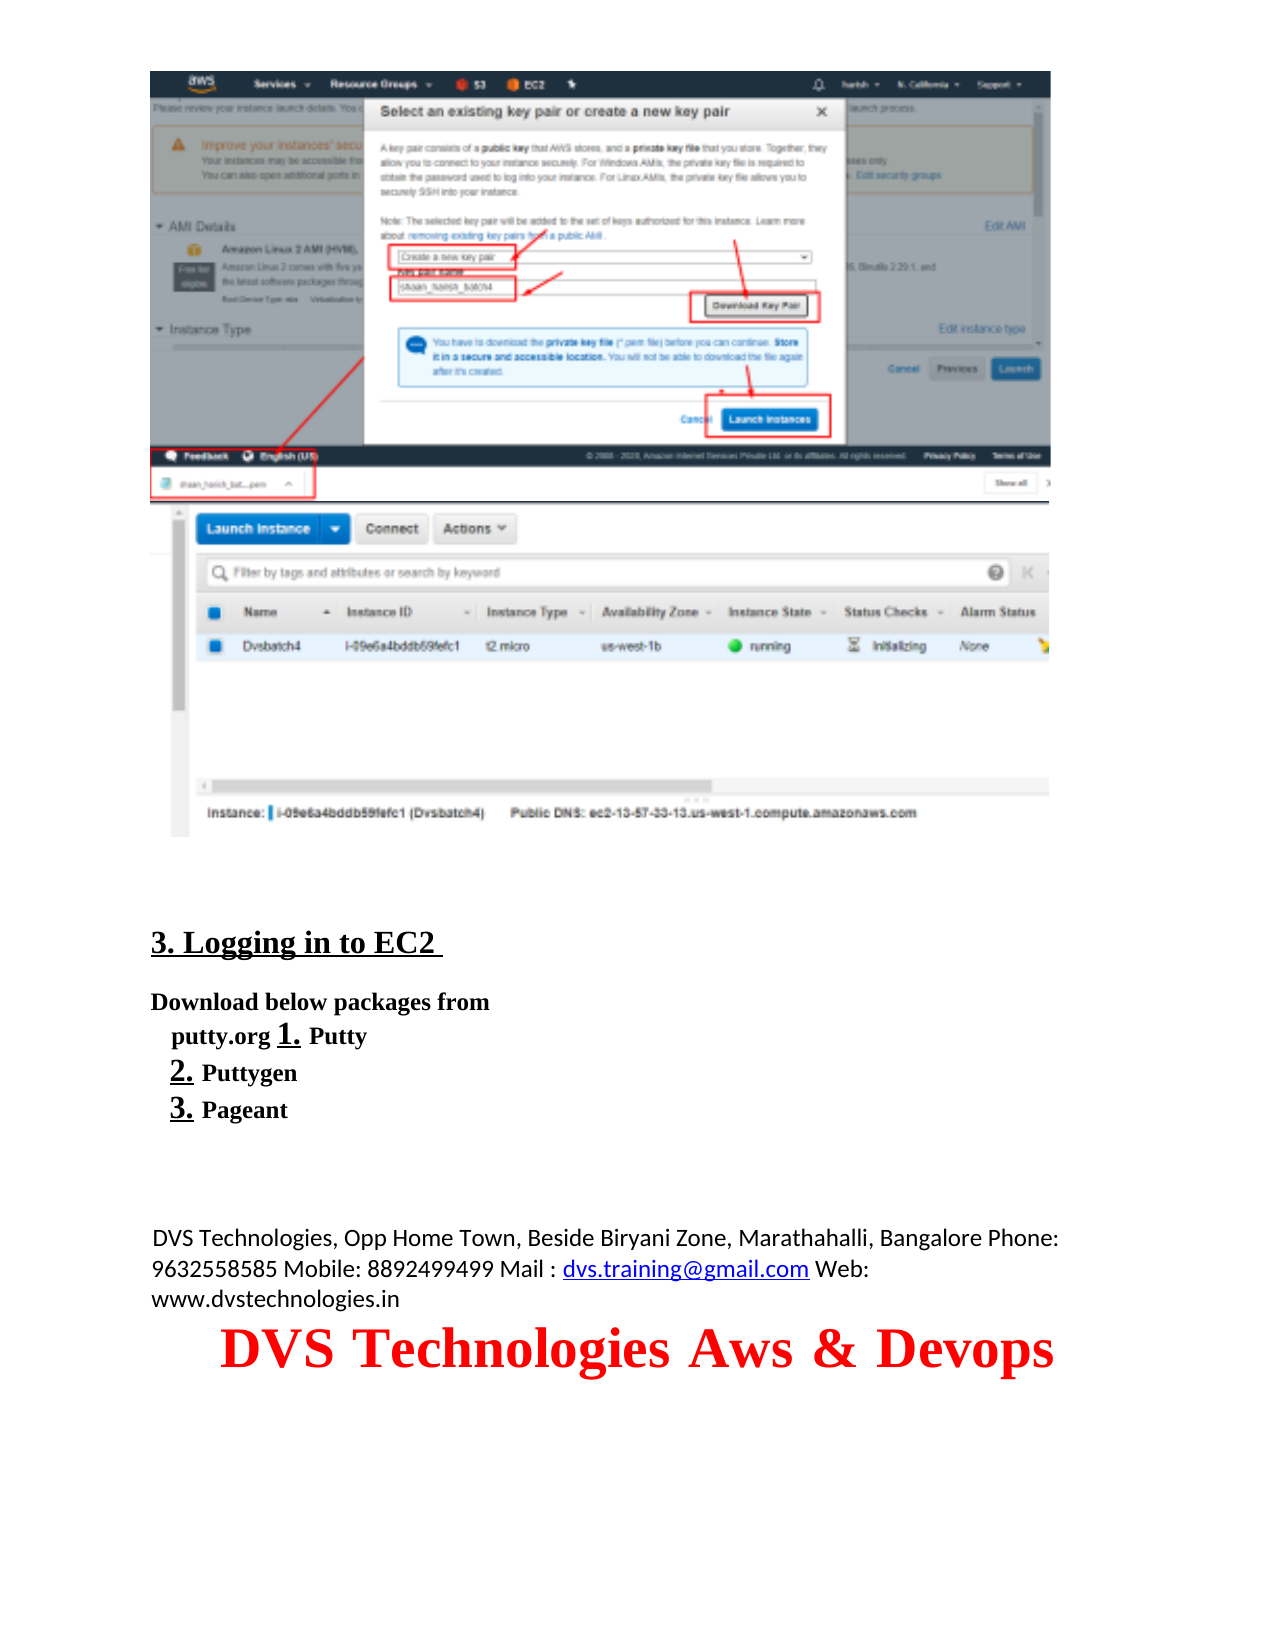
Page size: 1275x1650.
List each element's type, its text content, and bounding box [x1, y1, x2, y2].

text 2. Puttygen [169, 1051, 1174, 1088]
text Download below packages from putty.org 1. Putty [150, 988, 595, 1051]
text 3. Pageant [169, 1088, 1174, 1125]
picture [150, 71, 1051, 837]
text DVS Technologies, Opp Home Town, Beside Biryani Zone, Marathahalli, Bangalore Phone: 9632558585 Mobile: 8892499499 Mail : dvs.training@gmail.com Web: www.dvstechnologies.in [151, 1222, 1114, 1314]
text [150, 1314, 1056, 1380]
text 3. Logging in to EC2 [151, 923, 1174, 960]
